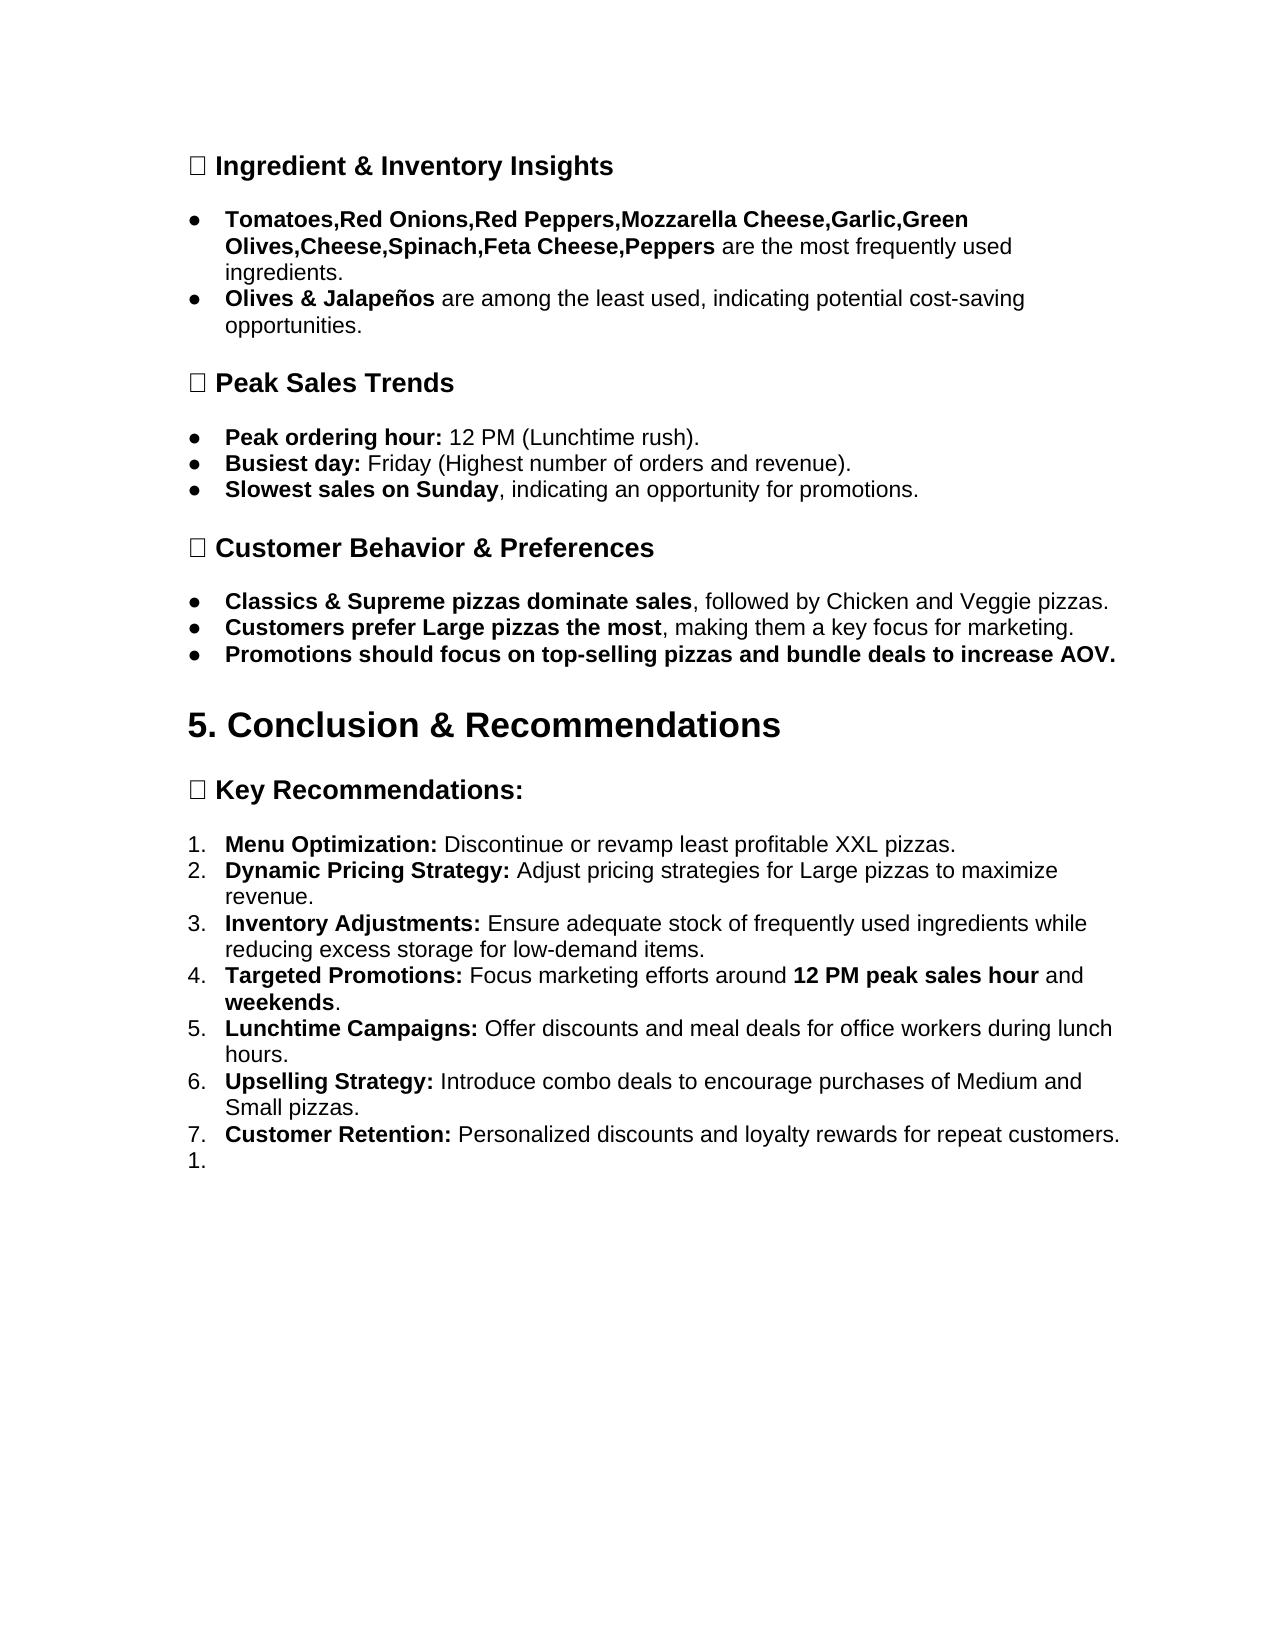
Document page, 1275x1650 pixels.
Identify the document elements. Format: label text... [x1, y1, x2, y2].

list Busiest day: Friday (Highest number of orders and revenue). [187, 450, 1125, 476]
list Tomatoes,Red Onions,Red Peppers,Mozzarella Cheese,Garlic,Green Olives,Cheese,Spinach,Feta Cheese,Peppers are the most frequently used ingredients. [187, 206, 1125, 285]
list Olives & Jalapeños are among the least used, indicating potential cost-saving opportunities. [187, 285, 1125, 338]
list Targeted Promotions: Focus marketing efforts around 12 PM peak sales hour and weekends. [187, 962, 1125, 1015]
subtitle 5. Conclusion & Recommendations [187, 704, 1125, 745]
list Customer Retention: Personalized discounts and loyalty rewards for repeat customers. [187, 1121, 1125, 1147]
subtitle 🔹 Customer Behavior & Preferences [187, 532, 1125, 563]
list Upselling Strategy: Introduce combo deals to encourage purchases of Medium and Small pizzas. [187, 1068, 1125, 1121]
list Peak ordering hour: 12 PM (Lunchtime rush). [187, 423, 1125, 450]
list Lunchtime Campaigns: Offer discounts and meal deals for office workers during lunch hours. [187, 1015, 1125, 1068]
list Menu Optimization: Discontinue or revamp least profitable XXL pizzas. [187, 831, 1125, 857]
subtitle 🔹 Ingredient & Inventory Insights [187, 150, 1125, 181]
list Slowest sales on Sunday, indicating an opportunity for promotions. [187, 476, 1125, 502]
list Promotions should focus on top-selling pizzas and bundle deals to increase AOV. [187, 641, 1125, 667]
list Dynamic Pricing Strategy: Adjust pricing strategies for Large pizzas to maximize revenue. [187, 857, 1125, 910]
list Customers prefer Large pizzas the most, making them a key focus for marketing. [187, 614, 1125, 641]
list Classics & Supreme pizzas dominate sales, followed by Chicken and Veggie pizzas. [187, 588, 1125, 614]
subtitle 🔹 Peak Sales Trends [187, 367, 1125, 398]
subtitle 📌 Key Recommendations: [187, 774, 1125, 806]
list Inventory Adjustments: Ensure adequate stock of frequently used ingredients while reducing excess storage for low-demand items. [187, 910, 1125, 962]
